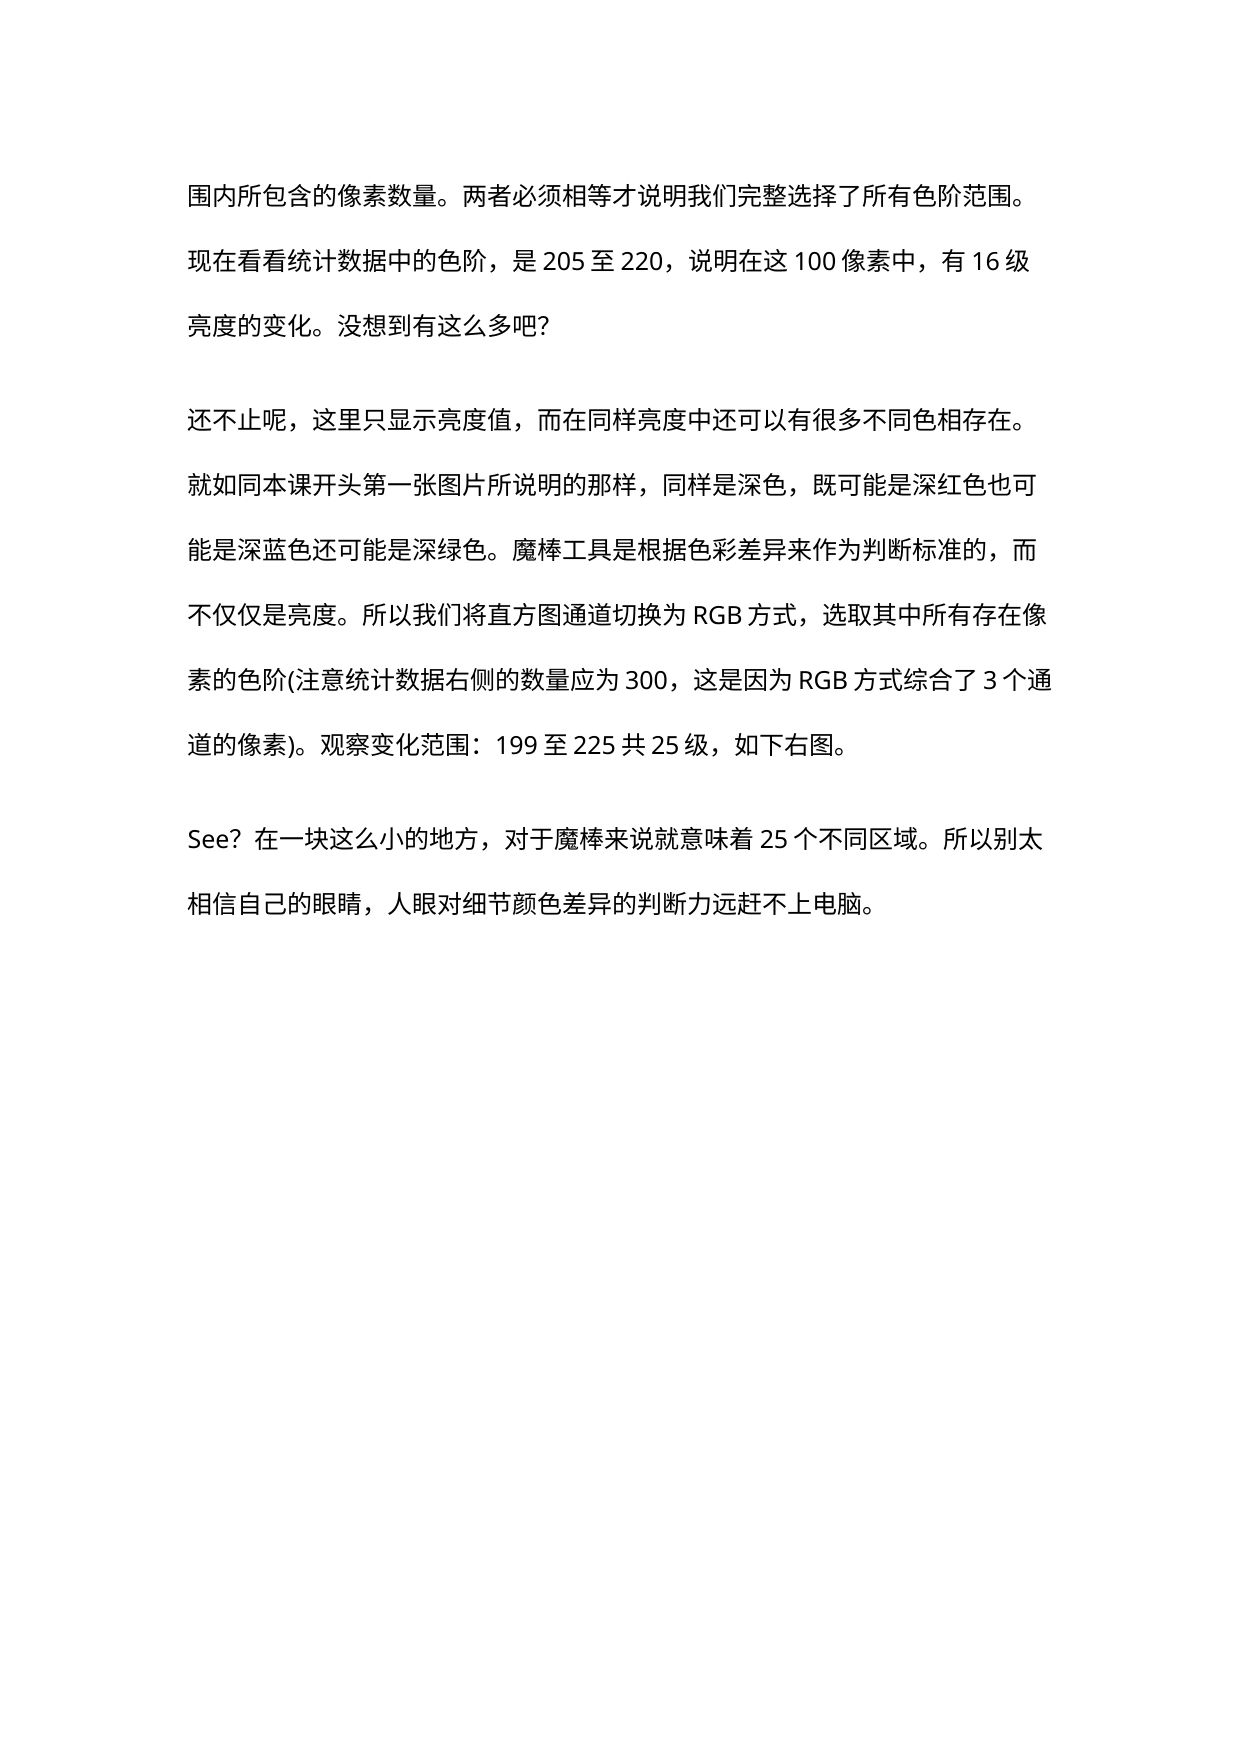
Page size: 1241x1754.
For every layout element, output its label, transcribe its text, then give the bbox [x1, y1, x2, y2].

text 还不止呢，这里只显示亮度值，而在同样亮度中还可以有很多不同色相存在。就如同本课开头第一张图片所说明的那样，同样是深色，既可能是深红色也可能是深蓝色还可能是深绿色。魔棒工具是根据色彩差异来作为判断标准的，而不仅仅是亮度。所以我们将直方图通道切换为RGB方式，选取其中所有存在像素的色阶(注意统计数据右侧的数量应为300，这是因为RGB方式综合了3个通道的像素)。观察变化范围：199至225共25级，如下右图。 [187, 386, 1053, 776]
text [187, 162, 1053, 357]
text See？在一块这么小的地方，对于魔棒来说就意味着25个不同区域。所以别太相信自己的眼睛，人眼对细节颜色差异的判断力远赶不上电脑。 [187, 805, 1053, 935]
